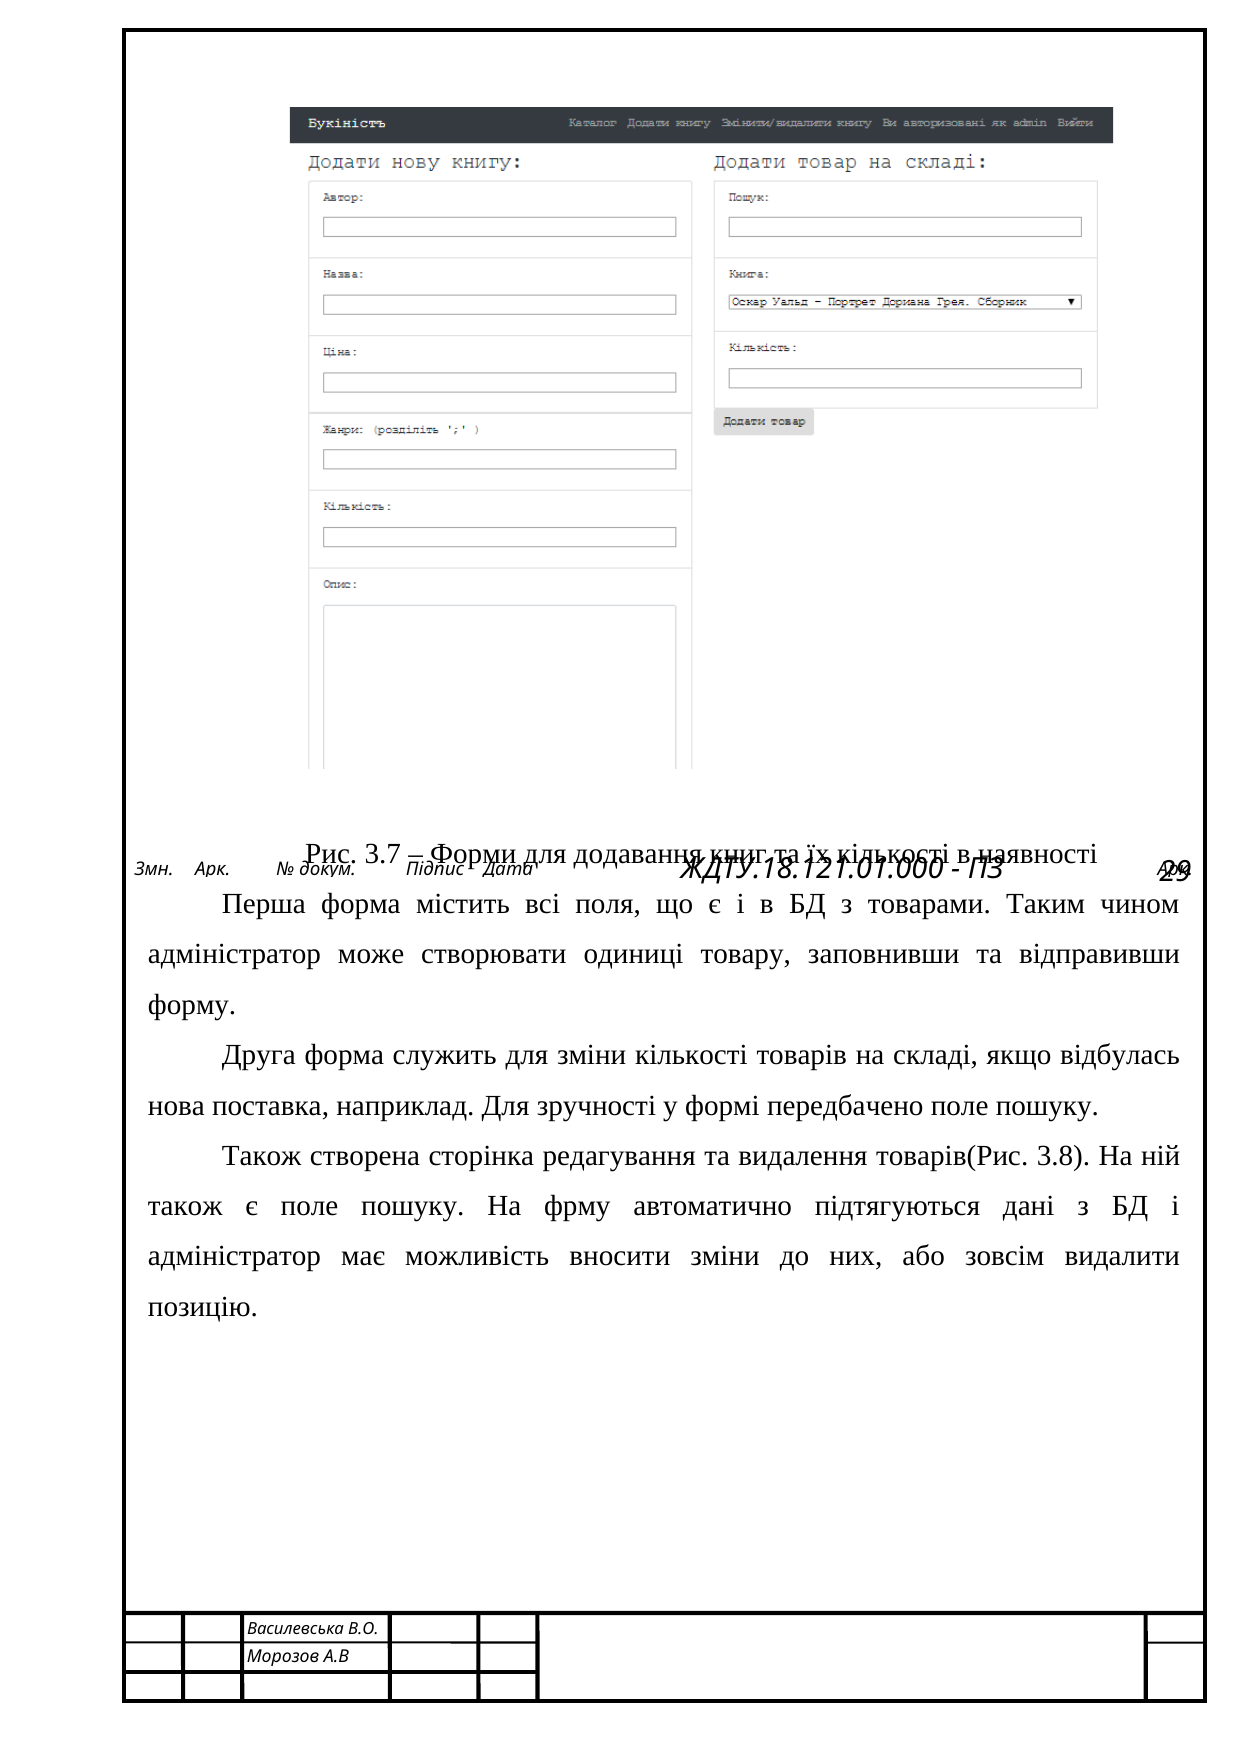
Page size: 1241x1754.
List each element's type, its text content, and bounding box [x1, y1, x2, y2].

picture [289, 107, 1114, 769]
text Також створена сторінка редагування та видалення товарів(Рис. 3.8). На ній також є поле пошуку. На фрму автоматично підтягуються дані з БД і адміністратор має можливість вносити зміни до них, або зовсім видалити позицію. [148, 1138, 1181, 1322]
text Друга форма служить для зміни кількості товарів на складі, якщо відбулась нова поставка, наприклад. Для зручності у формі передбачено поле пошуку. [148, 1037, 1181, 1121]
text Перша форма містить всі поля, що є і в БД з товарами. Таким чином адміністратор може створювати одиниці товару, заповнивши та відправивши форму. [148, 886, 1181, 1021]
text Рис. 3.7 – Форми для додавання книг та їх кількості в наявності [148, 836, 1181, 869]
